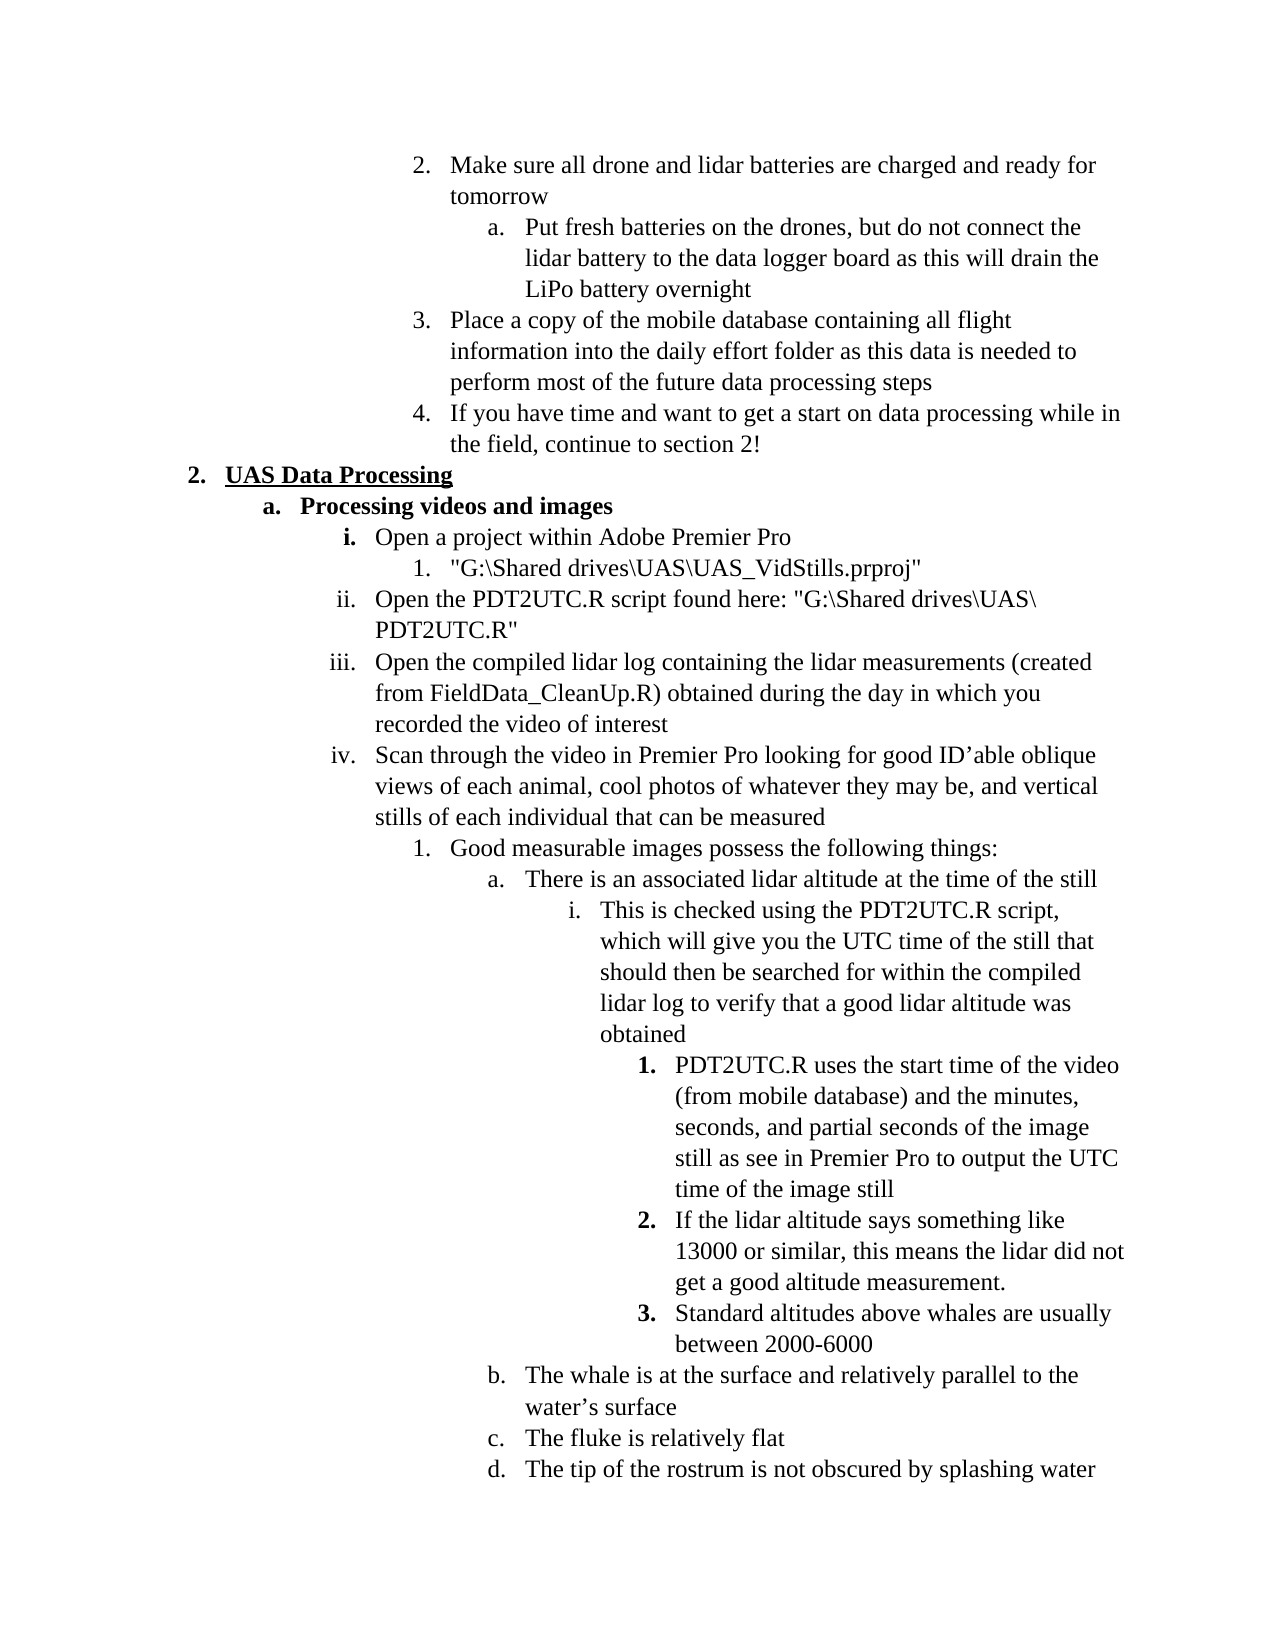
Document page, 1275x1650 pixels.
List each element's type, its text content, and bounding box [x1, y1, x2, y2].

list Good measurable images possess the following things: [412, 833, 1125, 862]
list Processing videos and images [262, 491, 1125, 520]
list "G:\Shared drives\UAS\UAS_VidStills.prproj" [412, 553, 1125, 582]
list If you have time and want to get a start on data processing while in the field, continue to section 2! [412, 398, 1125, 458]
list Make sure all drone and lidar batteries are charged and ready for tomorrow [412, 150, 1125, 210]
list PDT2UTC.R uses the start time of the video (from mobile database) and the minutes, seconds, and partial seconds of the image still as see in Premier Pro to output the UTC time of the image still [637, 1050, 1125, 1203]
list The fluke is relatively flat [487, 1423, 1125, 1451]
list Open a project within Adobe Premier Pro [356, 522, 1125, 551]
list Put fresh batteries on the drones, but do not connect the lidar battery to the data logger board as this will drain the LiPo battery overnight [487, 212, 1125, 303]
list UAS Data Processing [187, 460, 1125, 489]
list The tip of the rostrum is not obscured by splashing water [487, 1454, 1125, 1482]
list This is checked using the PDT2UTC.R script, which will give you the UTC time of the still that should then be searched for within the compiled lidar log to verify that a good lidar altitude was obtained [581, 895, 1125, 1048]
list Scan through the video in Premier Pro looking for good ID’able oblique views of each animal, cool photos of whatever they may be, and vertical stills of each individual that can be measured [356, 740, 1125, 831]
list Standard altitudes above whales are usually between 2000-6000 [637, 1298, 1125, 1358]
list Place a copy of the mobile database containing all flight information into the daily effort folder as this data is needed to perform most of the future data processing steps [412, 305, 1125, 396]
list There is an associated lidar altitude at the time of the still [487, 864, 1125, 893]
list Open the PDT2UTC.R script found here: "G:\Shared drives\UAS\PDT2UTC.R" [356, 584, 1125, 644]
list Open the compiled lidar log containing the lidar measurements (created from FieldData_CleanUp.R) obtained during the day in which you recorded the video of interest [356, 647, 1125, 737]
list The whale is at the surface and relatively parallel to the water’s surface [487, 1361, 1125, 1420]
list If the lidar altitude says something like 13000 or similar, this means the lidar did not get a good altitude measurement. [637, 1205, 1125, 1296]
